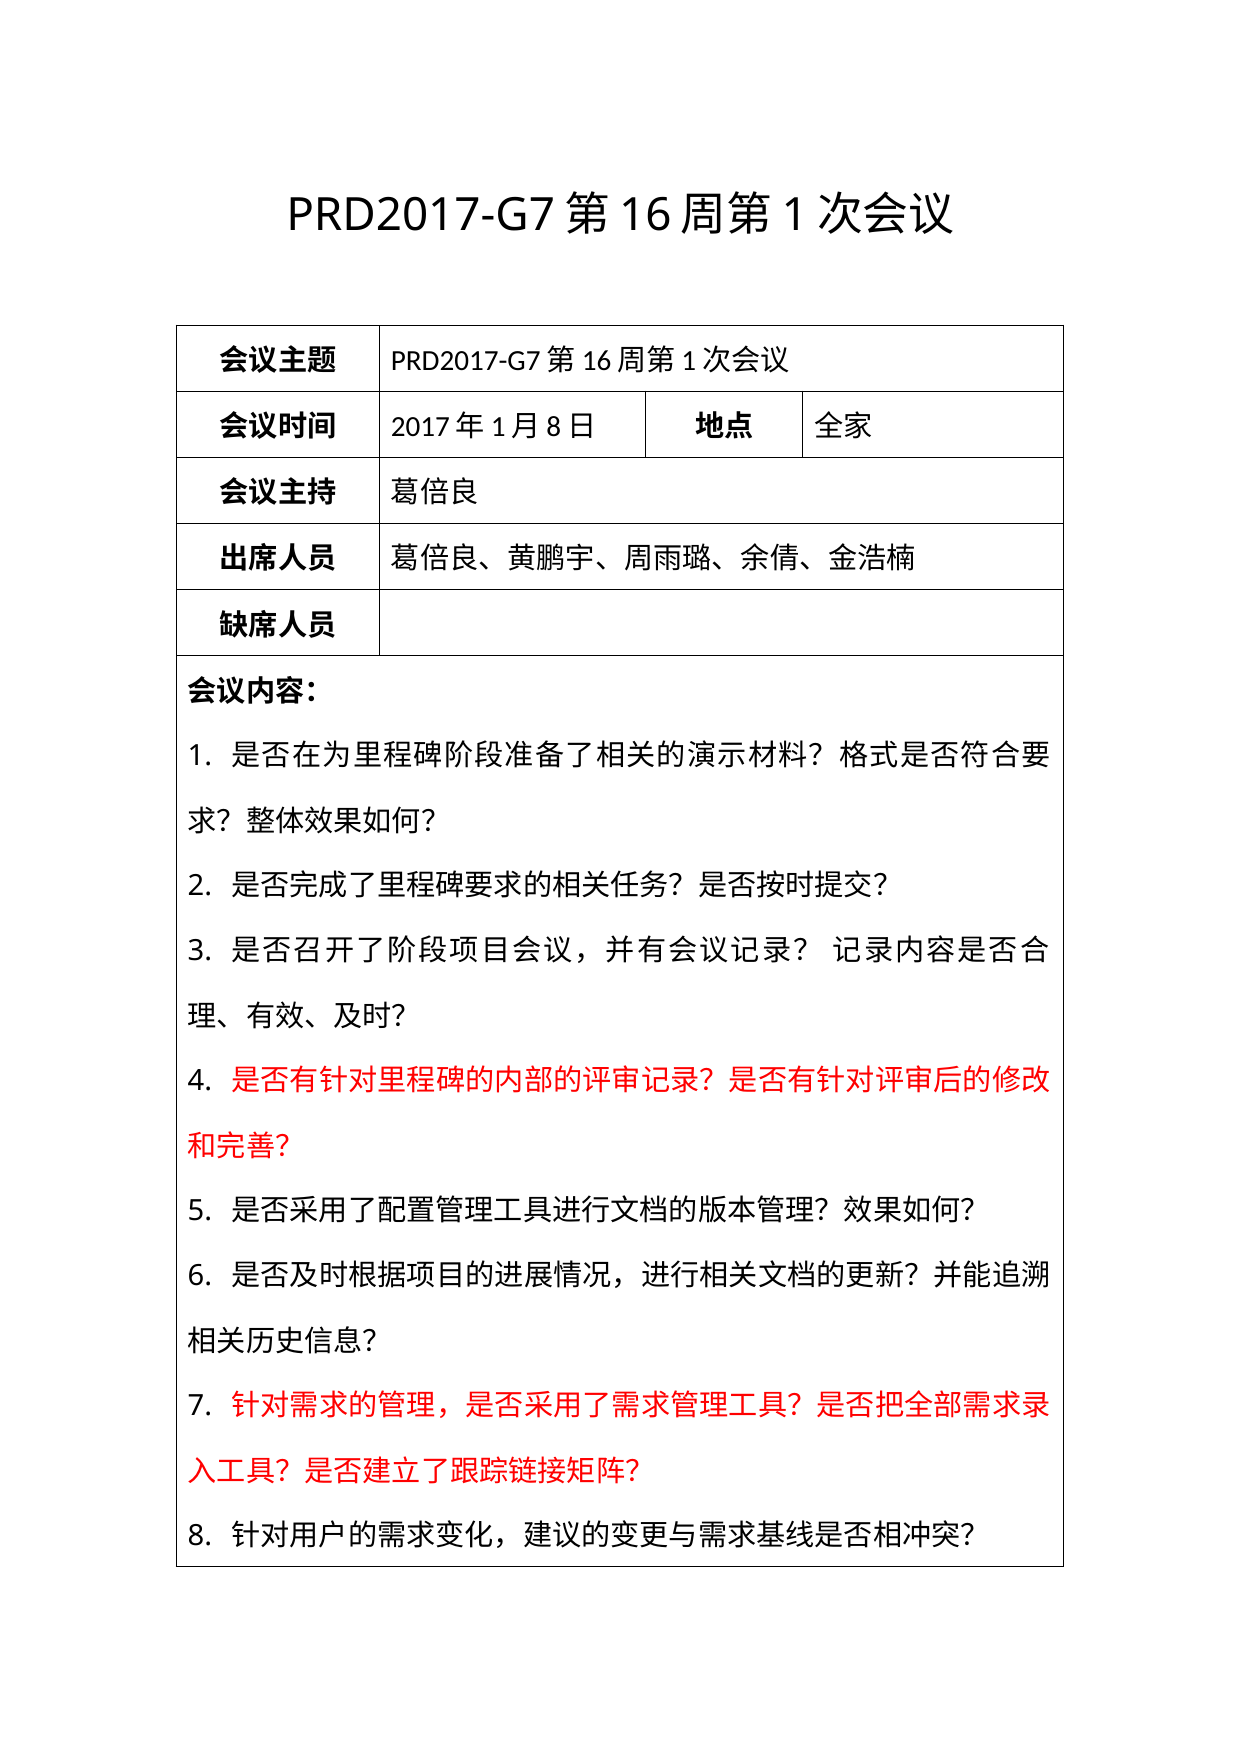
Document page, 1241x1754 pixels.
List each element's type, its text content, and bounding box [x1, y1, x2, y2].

table_cell 葛倍良 [380, 458, 1063, 523]
table_cell 出席人员 [177, 524, 379, 589]
table_cell 葛倍良、黄鹏宇、周雨璐、余倩、金浩楠 [380, 524, 1063, 589]
table_cell 2017年1月8日 [380, 392, 645, 457]
table_cell 全家 [803, 392, 1063, 457]
table_cell 会议时间 [177, 392, 379, 457]
table_cell 缺席人员 [177, 590, 379, 655]
table_cell 地点 [646, 392, 802, 457]
table_cell [380, 590, 1063, 655]
table_header 会议主题 [177, 326, 379, 391]
text PRD2017-G7第16周第1次会议 [187, 162, 1053, 259]
table_header PRD2017-G7第16周第1次会议 [380, 326, 1063, 391]
table_cell 会议主持 [177, 458, 379, 523]
